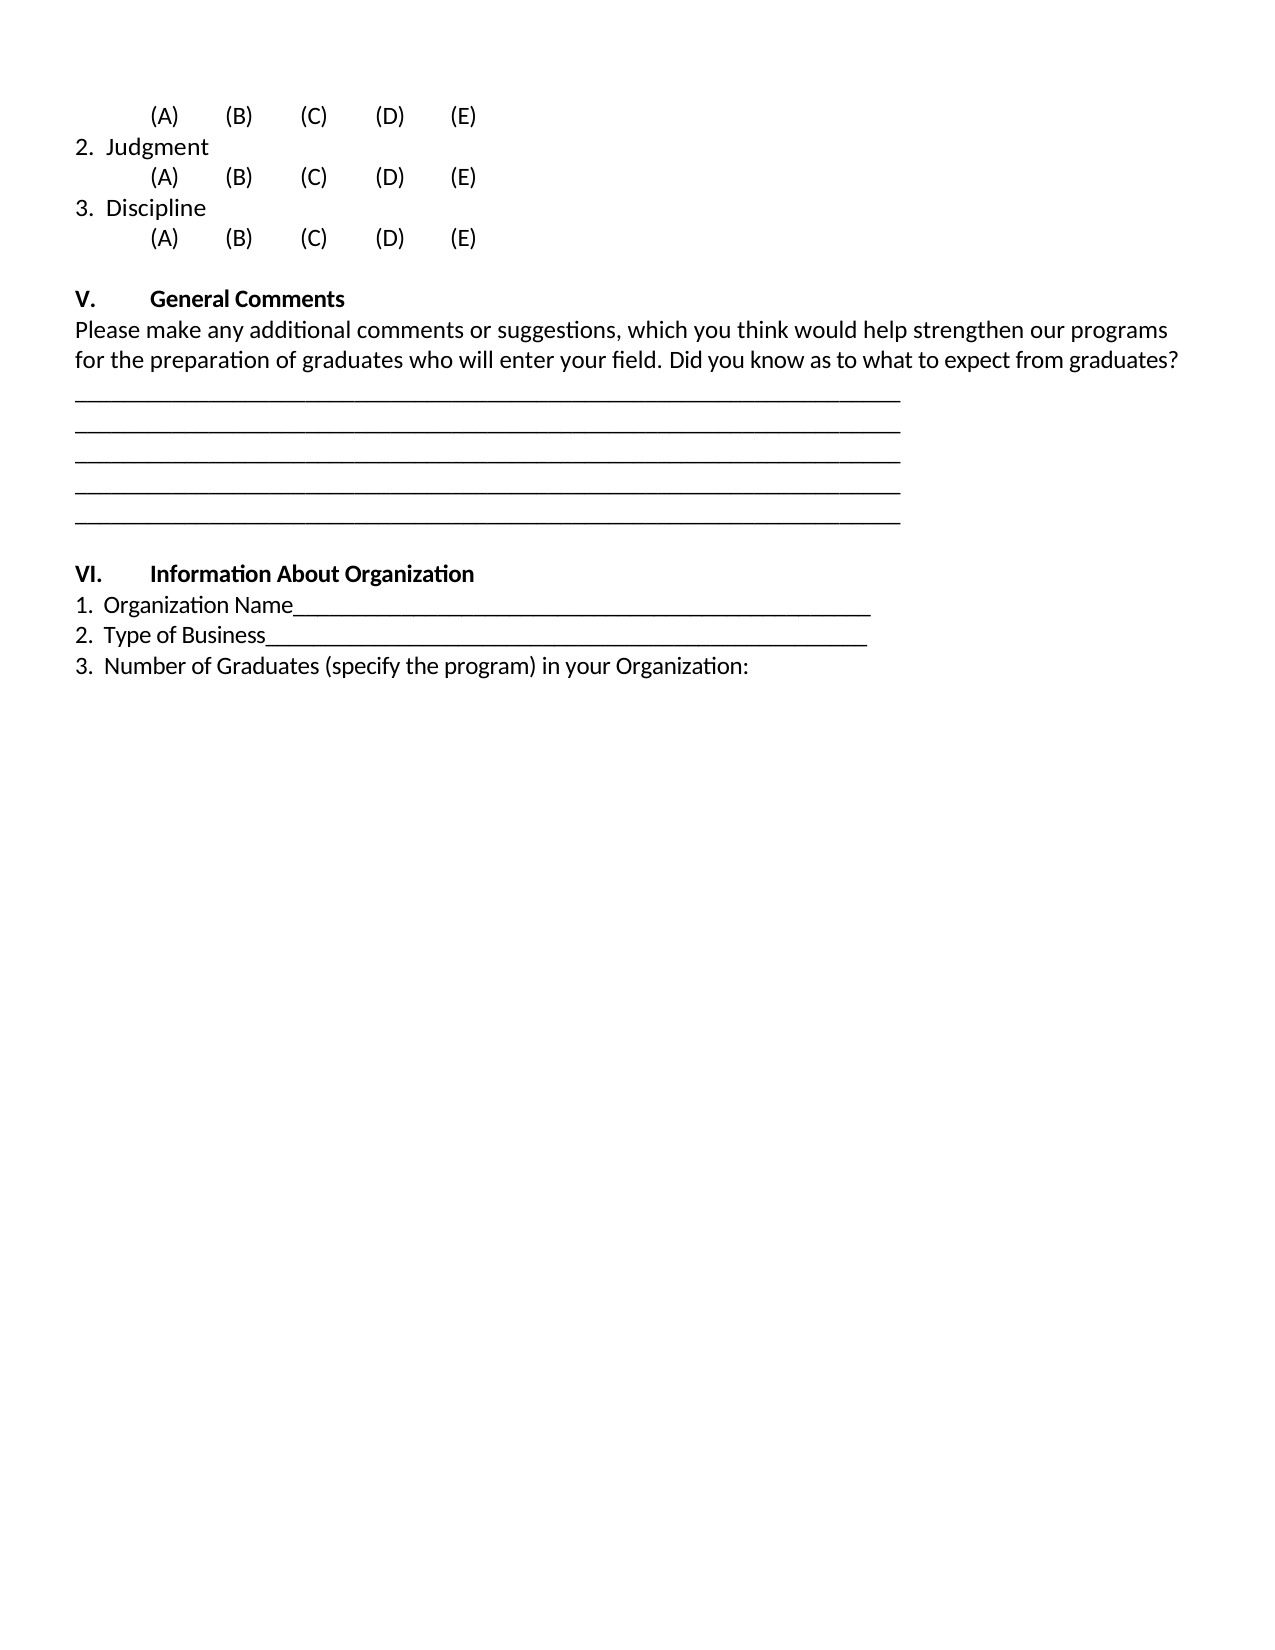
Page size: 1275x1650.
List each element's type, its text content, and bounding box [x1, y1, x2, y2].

text 1. Organization Name________________________________________________ [75, 589, 1200, 619]
text 3. Number of Graduates (specify the program) in your Organization: [75, 650, 1200, 680]
text Please make any additional comments or suggestions, which you think would help strengthen our programs for the preparation of graduates who will enter your field. Did you know as to what to expect from graduates? [75, 314, 1200, 375]
text ____________________________________________________________________ ____________________________________________________________________ ____________________________________________________________________ ____________________________________________________________________ ____________________________________________________________________ [75, 375, 1200, 528]
text 2. Type of Business__________________________________________________ [75, 619, 1200, 650]
text V. General Comments [75, 283, 1200, 314]
text (A) (B) (C) (D) (E) [75, 161, 1200, 192]
text 2. Judgment [75, 131, 1200, 161]
text (A) (B) (C) (D) (E) [75, 222, 1200, 253]
text VI. Information About Organization [75, 558, 1200, 589]
text (A) (B) (C) (D) (E) [75, 100, 1200, 131]
text 3. Discipline [75, 192, 1200, 222]
